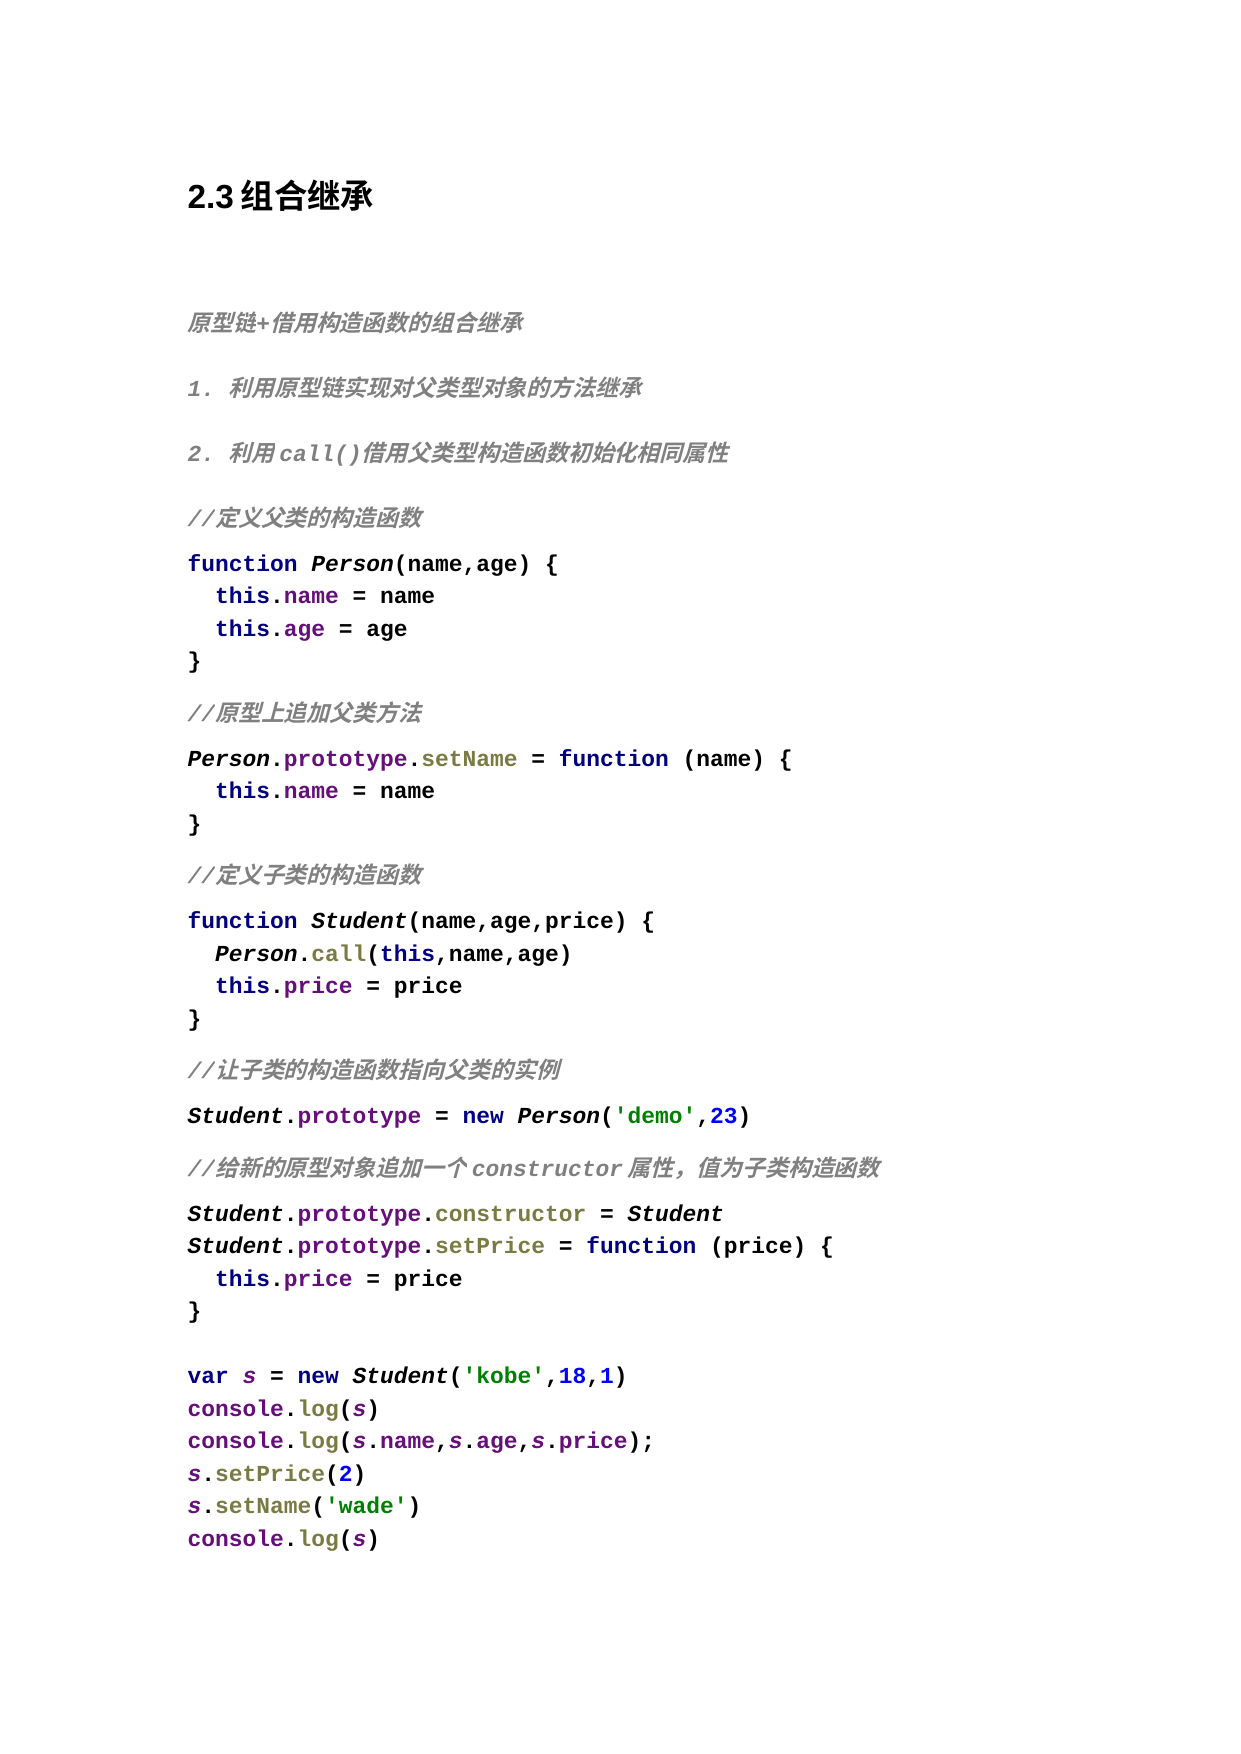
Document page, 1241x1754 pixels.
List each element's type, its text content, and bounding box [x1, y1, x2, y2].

subtitle 2.3组合继承 [187, 162, 1053, 227]
text //定义父类的构造函数 function Person(name,age) { this.name = name this.age = age } //原型上追加父类方法 Person.prototype.setName = function (name) { this.name = name } //定义子类的构造函数 function Student(name,age,price) { Person.call(this,name,age) this.price = price } //让子类的构造函数指向父类的实例 Student.prototype = new Person('demo',23) //给新的原型对象追加一个constructor属性，值为子类构造函数 Student.prototype.constructor = Student Student.prototype.setPrice = function (price) { this.price = price } var s = new Student('kobe',18,1) console.log(s) console.log(s.name,s.age,s.price); s.setPrice(2) s.setName('wade') console.log(s) [187, 484, 1053, 1556]
text 原型链+借用构造函数的组合继承 1. 利用原型链实现对父类型对象的方法继承 2. 利用call()借用父类型构造函数初始化相同属性 [187, 289, 1053, 484]
